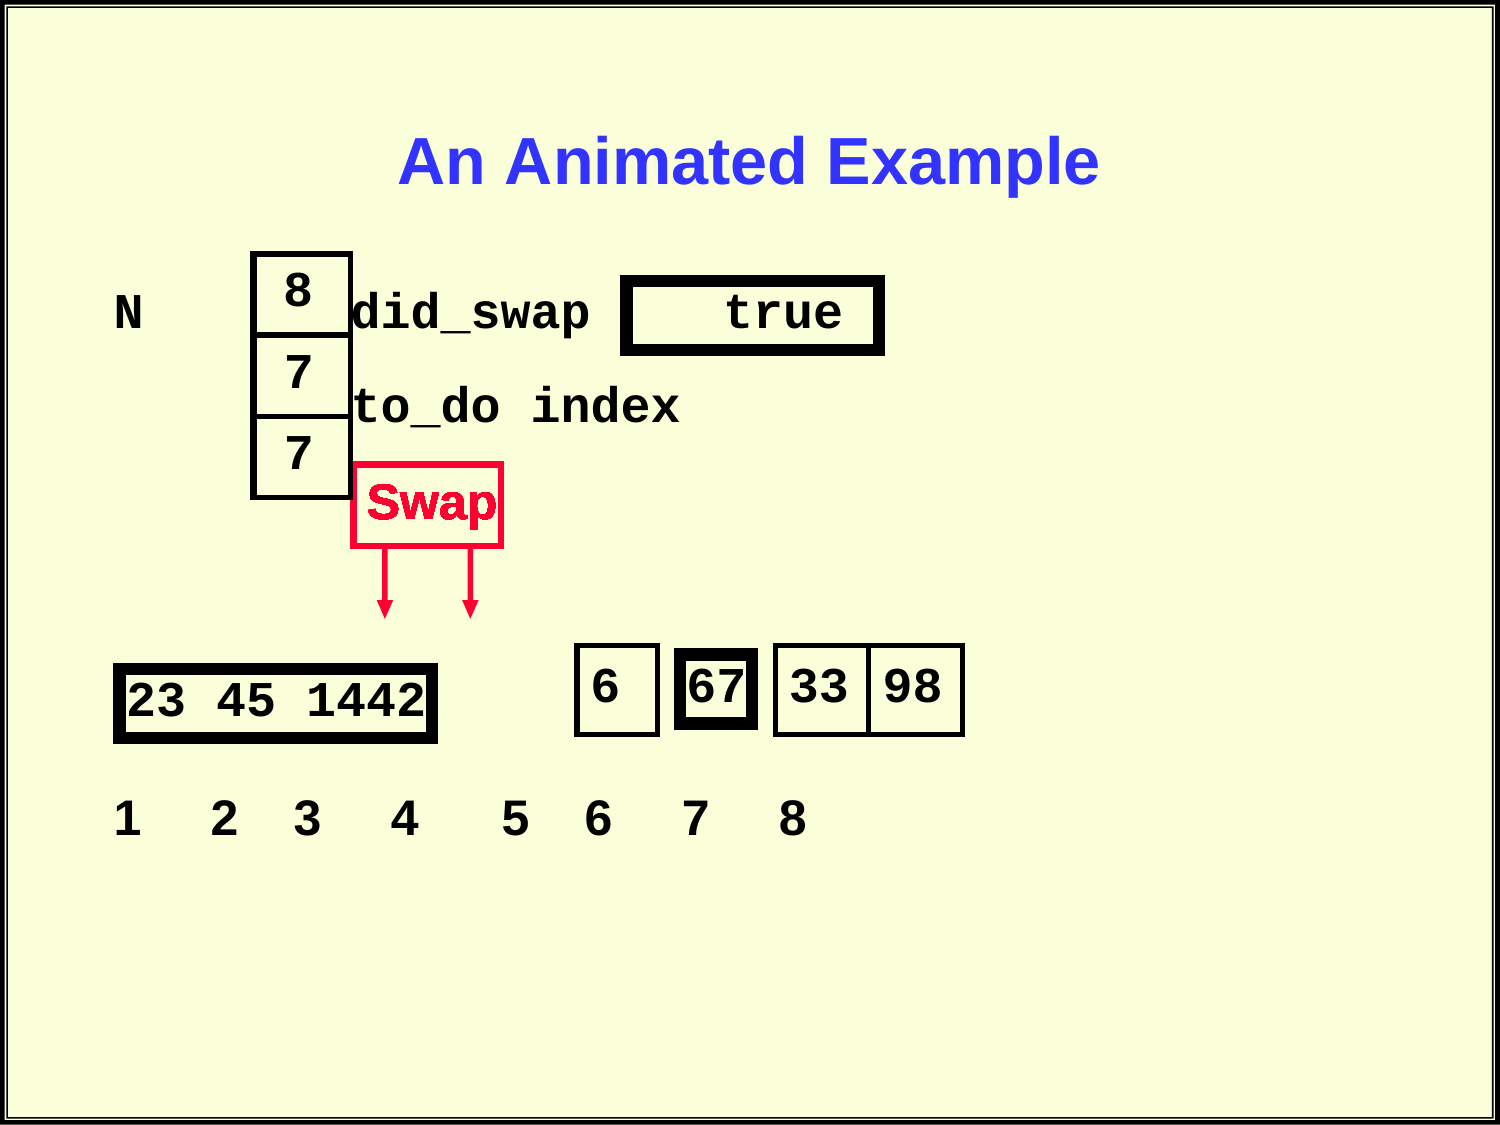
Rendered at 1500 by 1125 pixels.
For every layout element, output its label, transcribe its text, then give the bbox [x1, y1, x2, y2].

table_cell 7 [257, 419, 348, 495]
table_header 6 [580, 648, 655, 732]
table_header 33 [778, 648, 866, 732]
text N did_swap true to_do index [353, 274, 1027, 437]
table_header 8 [257, 257, 348, 332]
text N did_swap true to_do index [113, 274, 250, 437]
text 1 2 3 4 5 6 7 8 [113, 789, 1371, 846]
table_header 67 [660, 643, 773, 732]
text 23 45 1442 [126, 675, 426, 732]
text 23 45 1442 [438, 662, 1371, 744]
table_cell 7 [257, 338, 348, 414]
table_header 98 [871, 648, 960, 732]
subtitle An Animated Example [113, 122, 1101, 198]
